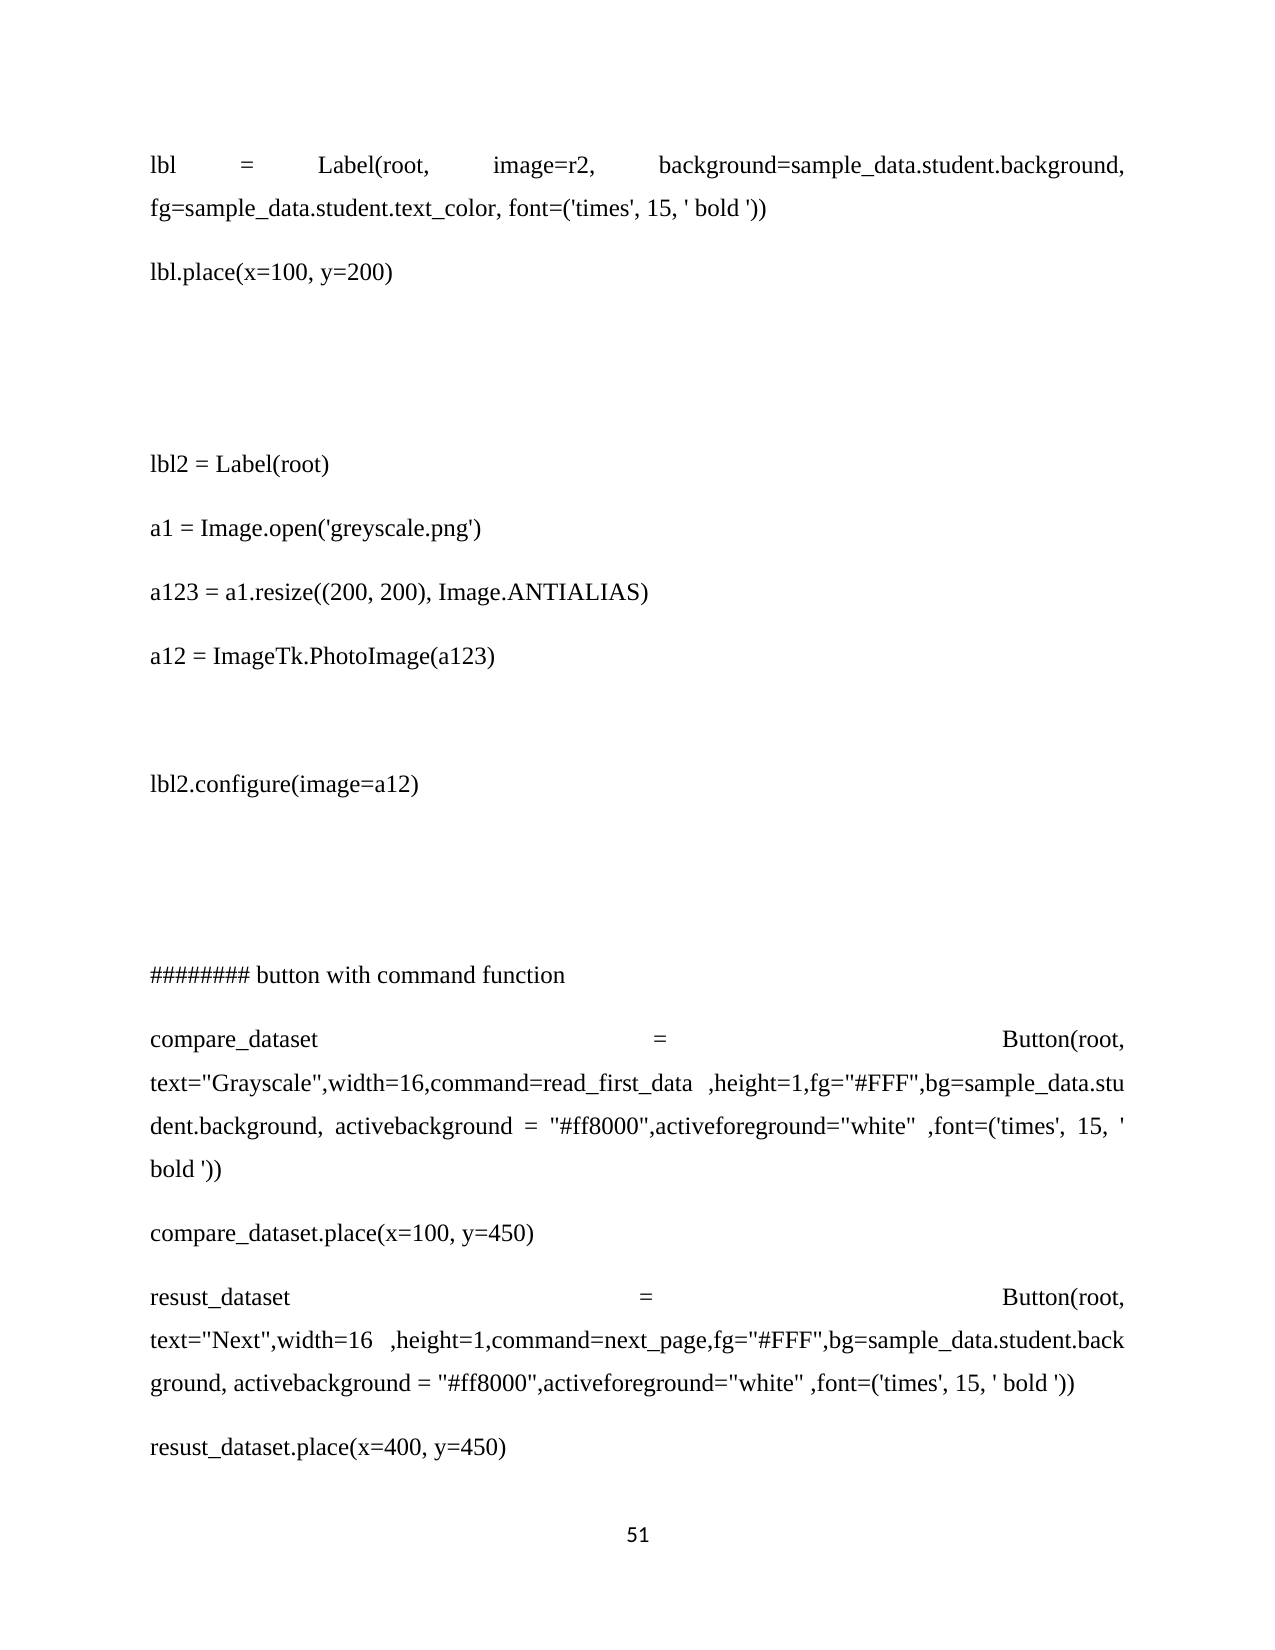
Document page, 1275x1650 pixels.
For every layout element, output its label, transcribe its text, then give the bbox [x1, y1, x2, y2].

text a123 = a1.resize((200, 200), Image.ANTIALIAS) [150, 577, 1125, 606]
text lbl2 = Label(root) [150, 449, 1125, 478]
text lbl.place(x=100, y=200) [150, 257, 1125, 286]
text lbl2.configure(image=a12) [150, 769, 1125, 797]
text ######## button with command function [150, 961, 1125, 989]
text compare_dataset.place(x=100, y=450) [150, 1218, 1125, 1247]
text a12 = ImageTk.PhotoImage(a123) [150, 641, 1125, 669]
text resust_dataset.place(x=400, y=450) [150, 1432, 1125, 1461]
text resust_dataset = Button(root, text="Next",width=16 ,height=1,command=next_page,fg="#FFF",bg=sample_data.student.background, activebackground = "#ff8000",activeforeground="white" ,font=('times', 15, ' bold ')) [150, 1282, 1125, 1397]
text lbl = Label(root, image=r2, background=sample_data.student.background, fg=sample_data.student.text_color, font=('times', 15, ' bold ')) [150, 150, 1125, 222]
text a1 = Image.open('greyscale.png') [150, 513, 1125, 542]
text compare_dataset = Button(root, text="Grayscale",width=16,command=read_first_data ,height=1,fg="#FFF",bg=sample_data.student.background, activebackground = "#ff8000",activeforeground="white" ,font=('times', 15, ' bold ')) [150, 1024, 1125, 1183]
